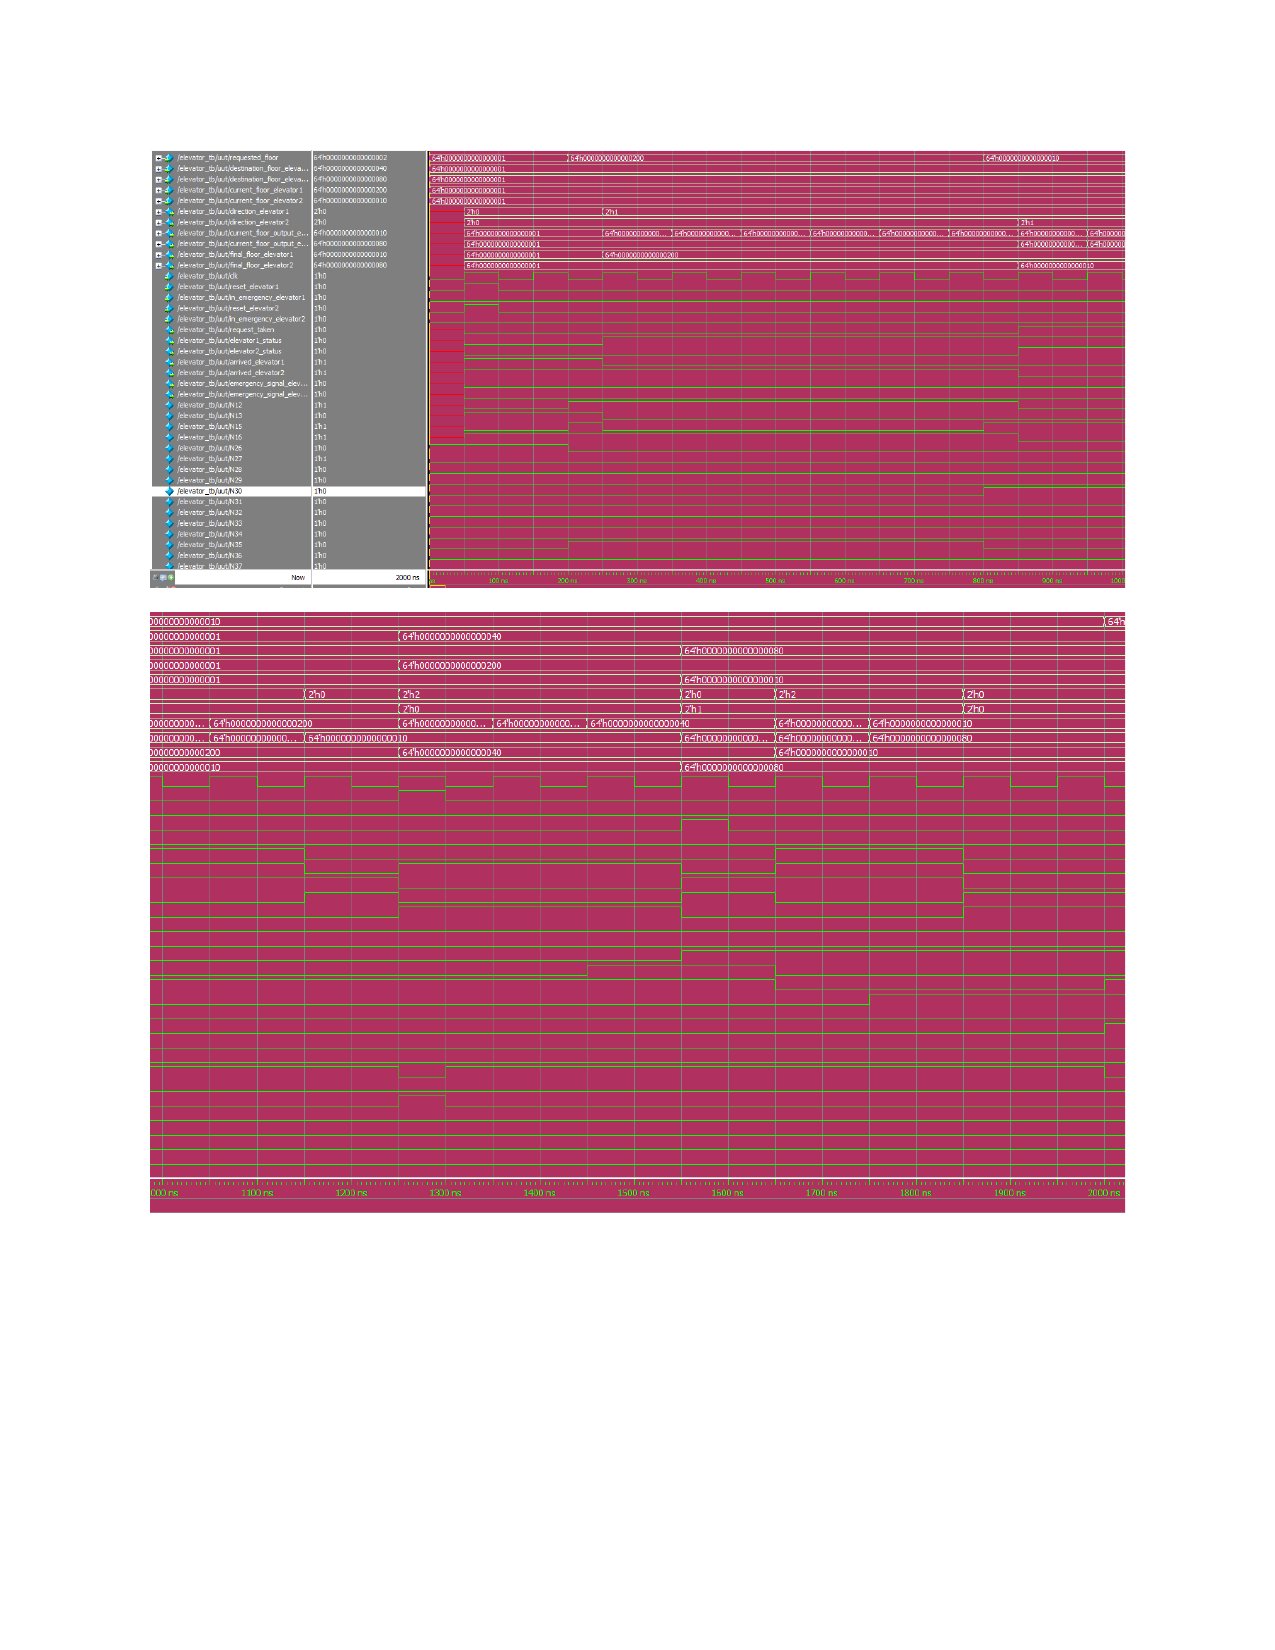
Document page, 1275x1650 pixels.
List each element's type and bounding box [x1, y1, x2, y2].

picture [150, 612, 1125, 1213]
picture [150, 150, 1125, 588]
